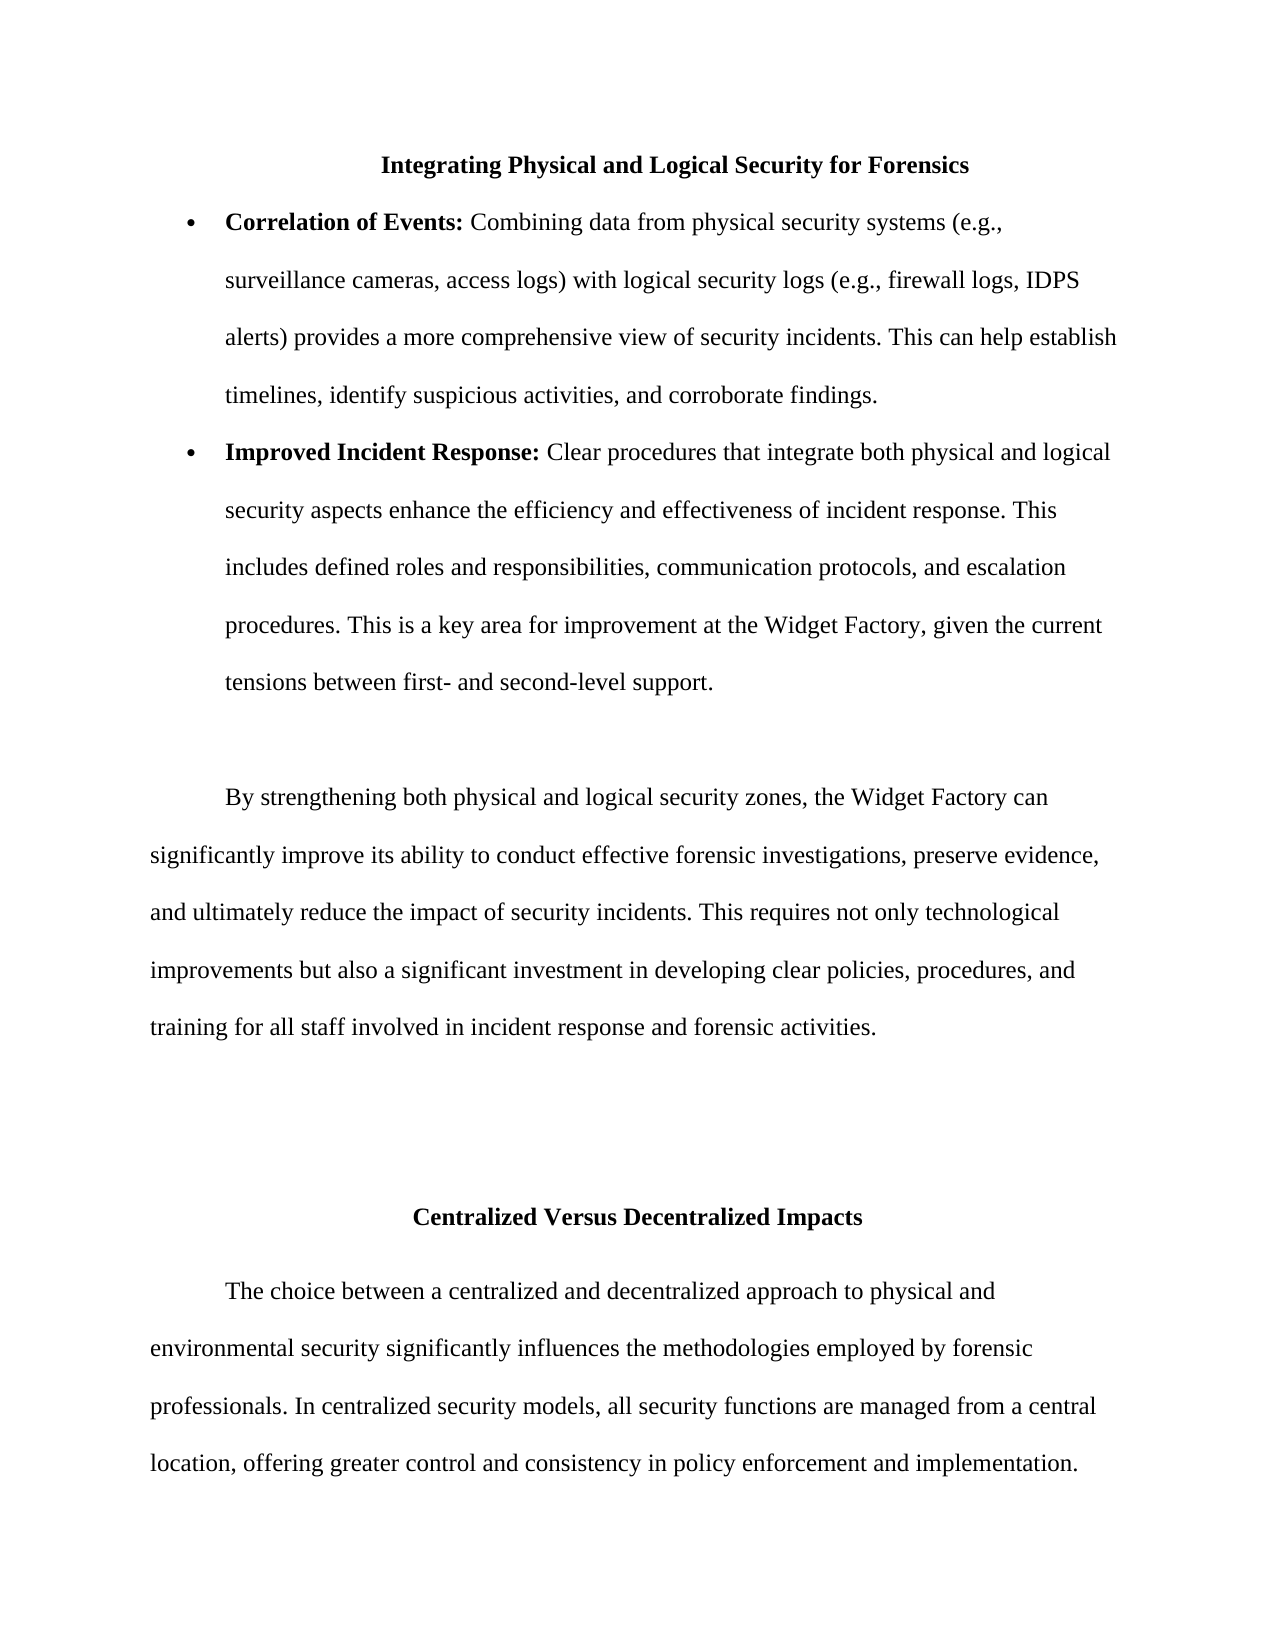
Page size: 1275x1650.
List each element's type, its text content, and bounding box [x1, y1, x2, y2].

text Centralized Versus Decentralized Impacts [150, 1202, 1125, 1230]
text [150, 1276, 1125, 1477]
text Integrating Physical and Logical Security for Forensics [150, 150, 1125, 179]
text By strengthening both physical and logical security zones, the Widget Factory can significantly improve its ability to conduct effective forensic investigations, preserve evidence, and ultimately reduce the impact of security incidents. This requires not only technological improvements but also a significant investment in developing clear policies, procedures, and training for all staff involved in incident response and forensic activities. [150, 782, 1125, 1041]
list Correlation of Events: Combining data from physical security systems (e.g., surveillance cameras, access logs) with logical security logs (e.g., firewall logs, IDPS alerts) provides a more comprehensive view of security incidents. This can help establish timelines, identify suspicious activities, and corroborate findings. [187, 207, 1125, 409]
list Improved Incident Response: Clear procedures that integrate both physical and logical security aspects enhance the efficiency and effectiveness of incident response. This includes defined roles and responsibilities, communication protocols, and escalation procedures. This is a key area for improvement at the Widget Factory, given the current tensions between first- and second-level support. [187, 437, 1125, 696]
